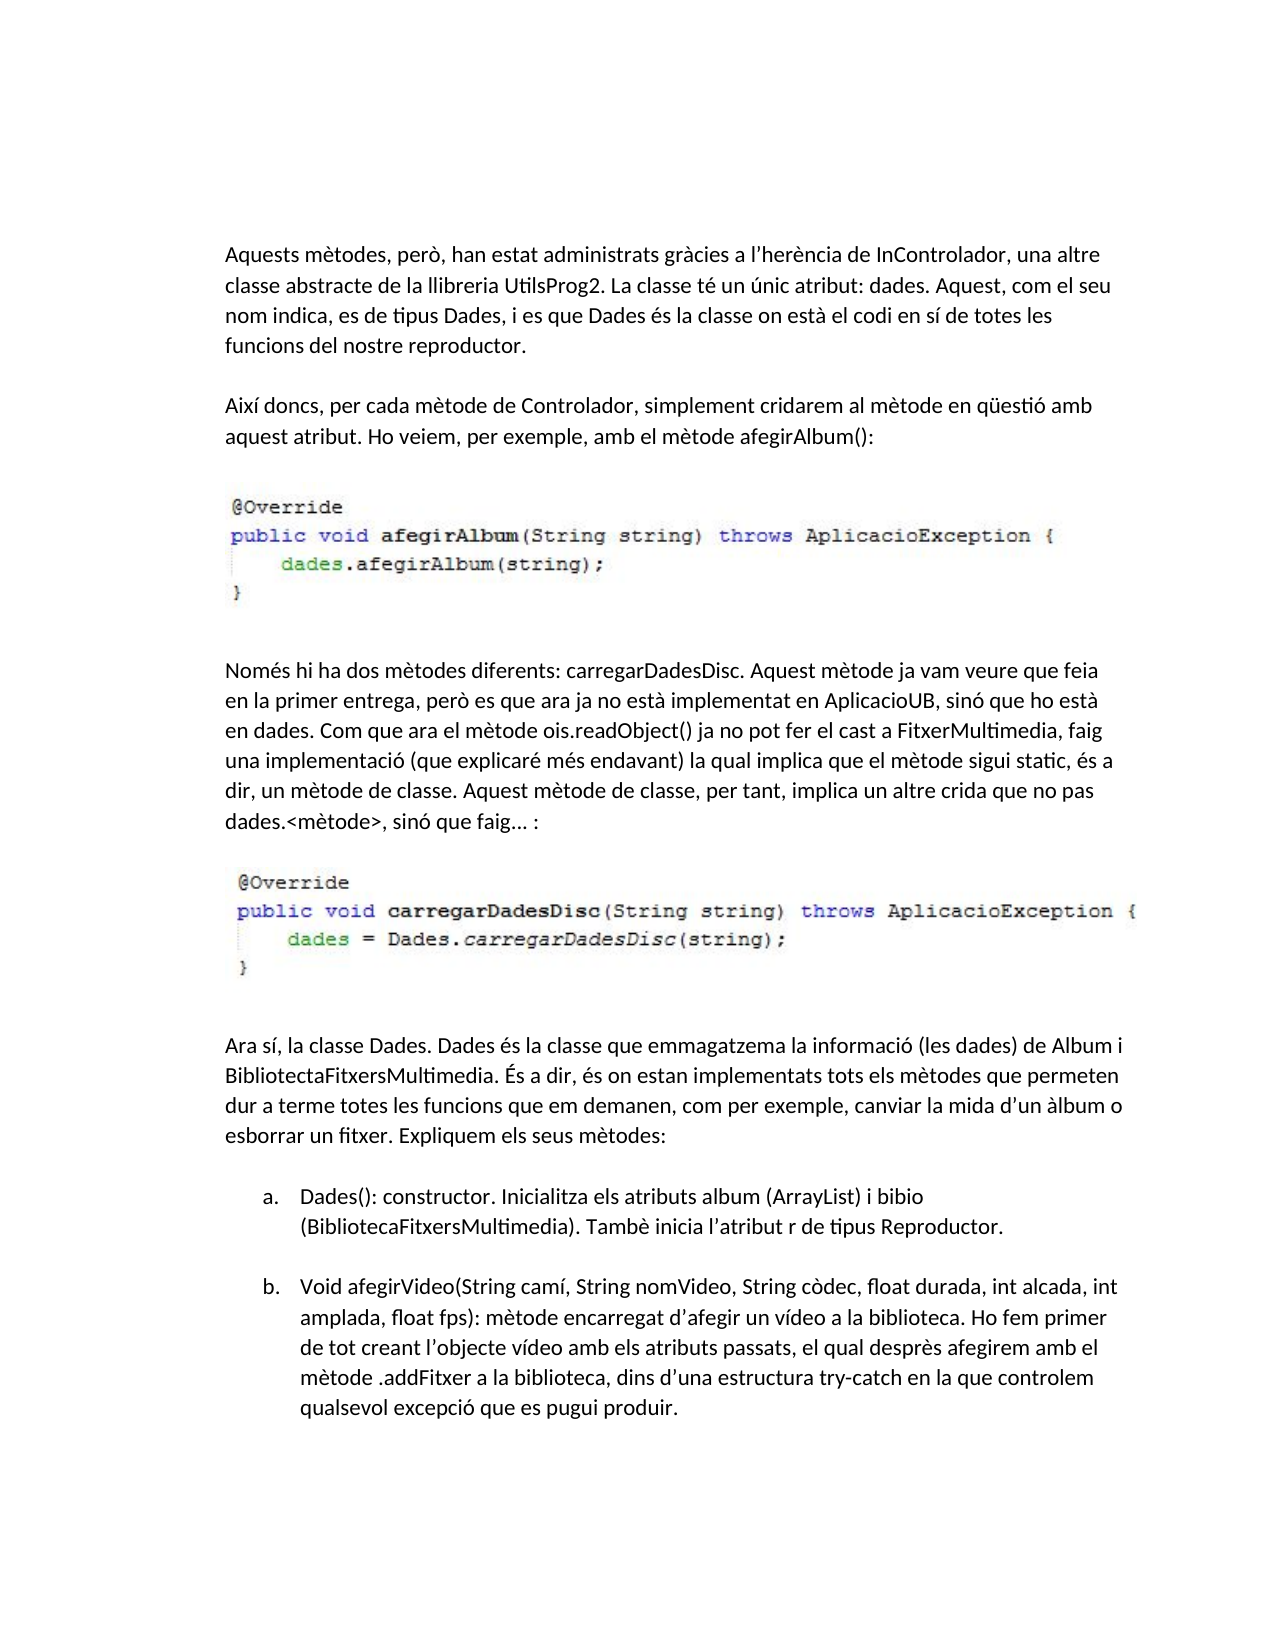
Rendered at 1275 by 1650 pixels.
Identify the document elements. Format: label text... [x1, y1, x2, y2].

picture [225, 867, 1137, 999]
picture [225, 482, 1067, 624]
list Void afegirVideo(String camí, String nomVideo, String còdec, float durada, int alcada, int amplada, float fps): mètode encarregat d’afegir un vídeo a la biblioteca. Ho fem primer de tot creant l’objecte vídeo amb els atributs passats, el qual desprès afegirem amb el mètode .addFitxer a la biblioteca, dins d’una estructura try-catch en la que controlem qualsevol excepció que es pugui produir. [262, 1272, 1125, 1421]
list Ara sí, la classe Dades. Dades és la classe que emmagatzema la informació (les dades) de Album i BibliotectaFitxersMultimedia. És a dir, és on estan implementats tots els mètodes que permeten dur a terme totes les funcions que em demanen, com per exemple, canviar la mida d’un àlbum o esborrar un fitxer. Expliquem els seus mètodes: [225, 1031, 1125, 1149]
list Dades(): constructor. Inicialitza els atributs album (ArrayList) i bibio (BibliotecaFitxersMultimedia). Tambè inicia l’atribut r de tipus Reproductor. [262, 1182, 1125, 1240]
list Així doncs, per cada mètode de Controlador, simplement cridarem al mètode en qüestió amb aquest atribut. Ho veiem, per exemple, amb el mètode afegirAlbum(): [225, 392, 1125, 450]
list Només hi ha dos mètodes diferents: carregarDadesDisc. Aquest mètode ja vam veure que feia en la primer entrega, però es que ara ja no està implementat en AplicacioUB, sinó que ho està en dades. Com que ara el mètode ois.readObject() ja no pot fer el cast a FitxerMultimedia, faig una implementació (que explicaré més endavant) la qual implica que el mètode sigui static, és a dir, un mètode de classe. Aquest mètode de classe, per tant, implica un altre crida que no pas dades.<mètode>, sinó que faig... : [225, 656, 1125, 835]
list Aquests mètodes, però, han estat administrats gràcies a l’herència de InControlador, una altre classe abstracte de la llibreria UtilsProg2. La classe té un únic atribut: dades. Aquest, com el seu nom indica, es de tipus Dades, i es que Dades és la classe on està el codi en sí de totes les funcions del nostre reproductor. [225, 241, 1125, 359]
